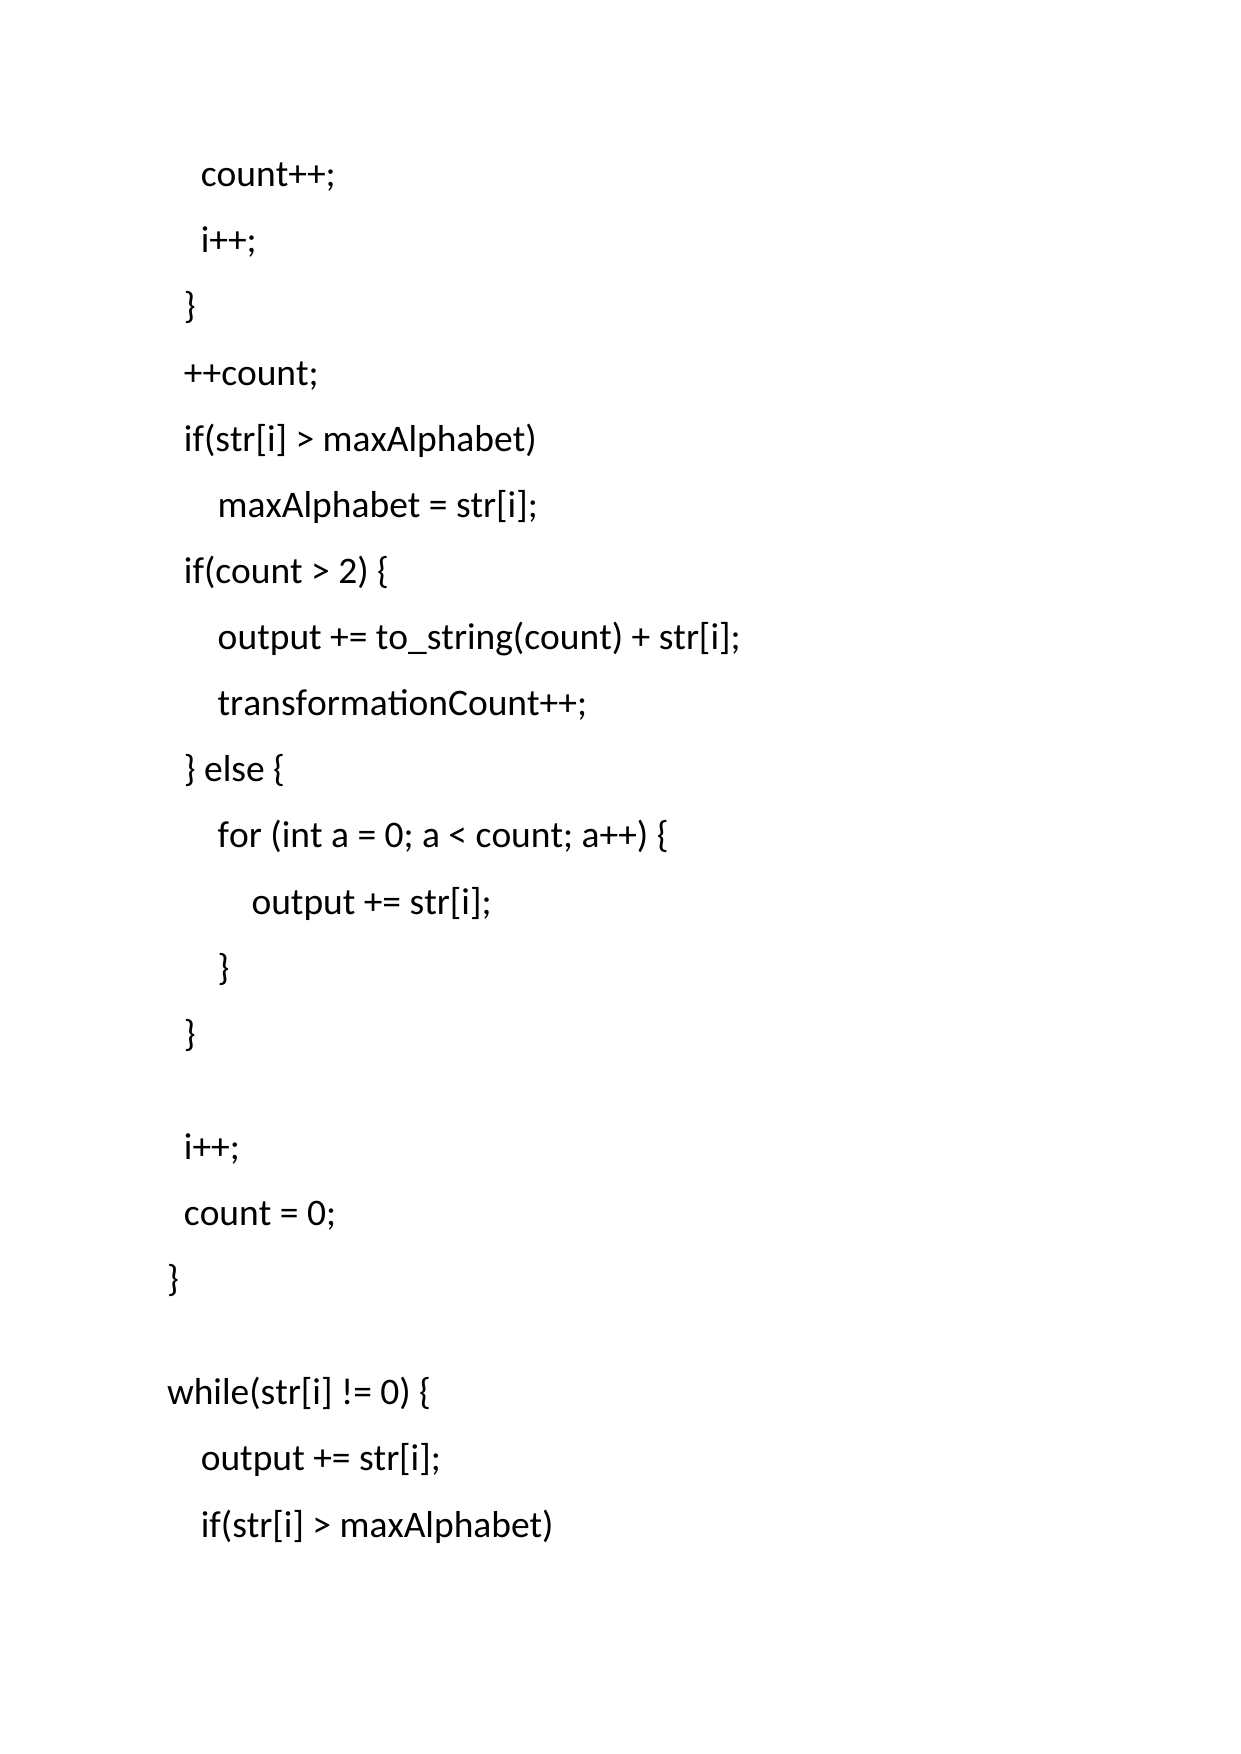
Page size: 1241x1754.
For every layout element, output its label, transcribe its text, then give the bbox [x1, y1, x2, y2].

text transformationCount++; [150, 679, 1090, 725]
text output += str[i]; [150, 1434, 1090, 1480]
text output += to_string(count) + str[i]; [150, 613, 1090, 659]
text } [150, 1010, 1090, 1056]
text count++; [150, 150, 1090, 196]
text if(str[i] > maxAlphabet) [150, 1501, 1090, 1546]
text while(str[i] != 0) { [150, 1368, 1090, 1414]
text i++; [150, 1123, 1090, 1169]
text i++; [150, 216, 1090, 262]
text } else { [150, 745, 1090, 791]
text count = 0; [150, 1189, 1090, 1235]
text if(str[i] > maxAlphabet) [150, 414, 1090, 460]
text ++count; [150, 348, 1090, 394]
text for (int a = 0; a < count; a++) { [150, 811, 1090, 857]
text } [150, 944, 1090, 989]
text } [150, 282, 1090, 328]
text output += str[i]; [150, 878, 1090, 923]
text maxAlphabet = str[i]; [150, 481, 1090, 527]
text if(count > 2) { [150, 547, 1090, 593]
text } [150, 1255, 1090, 1301]
